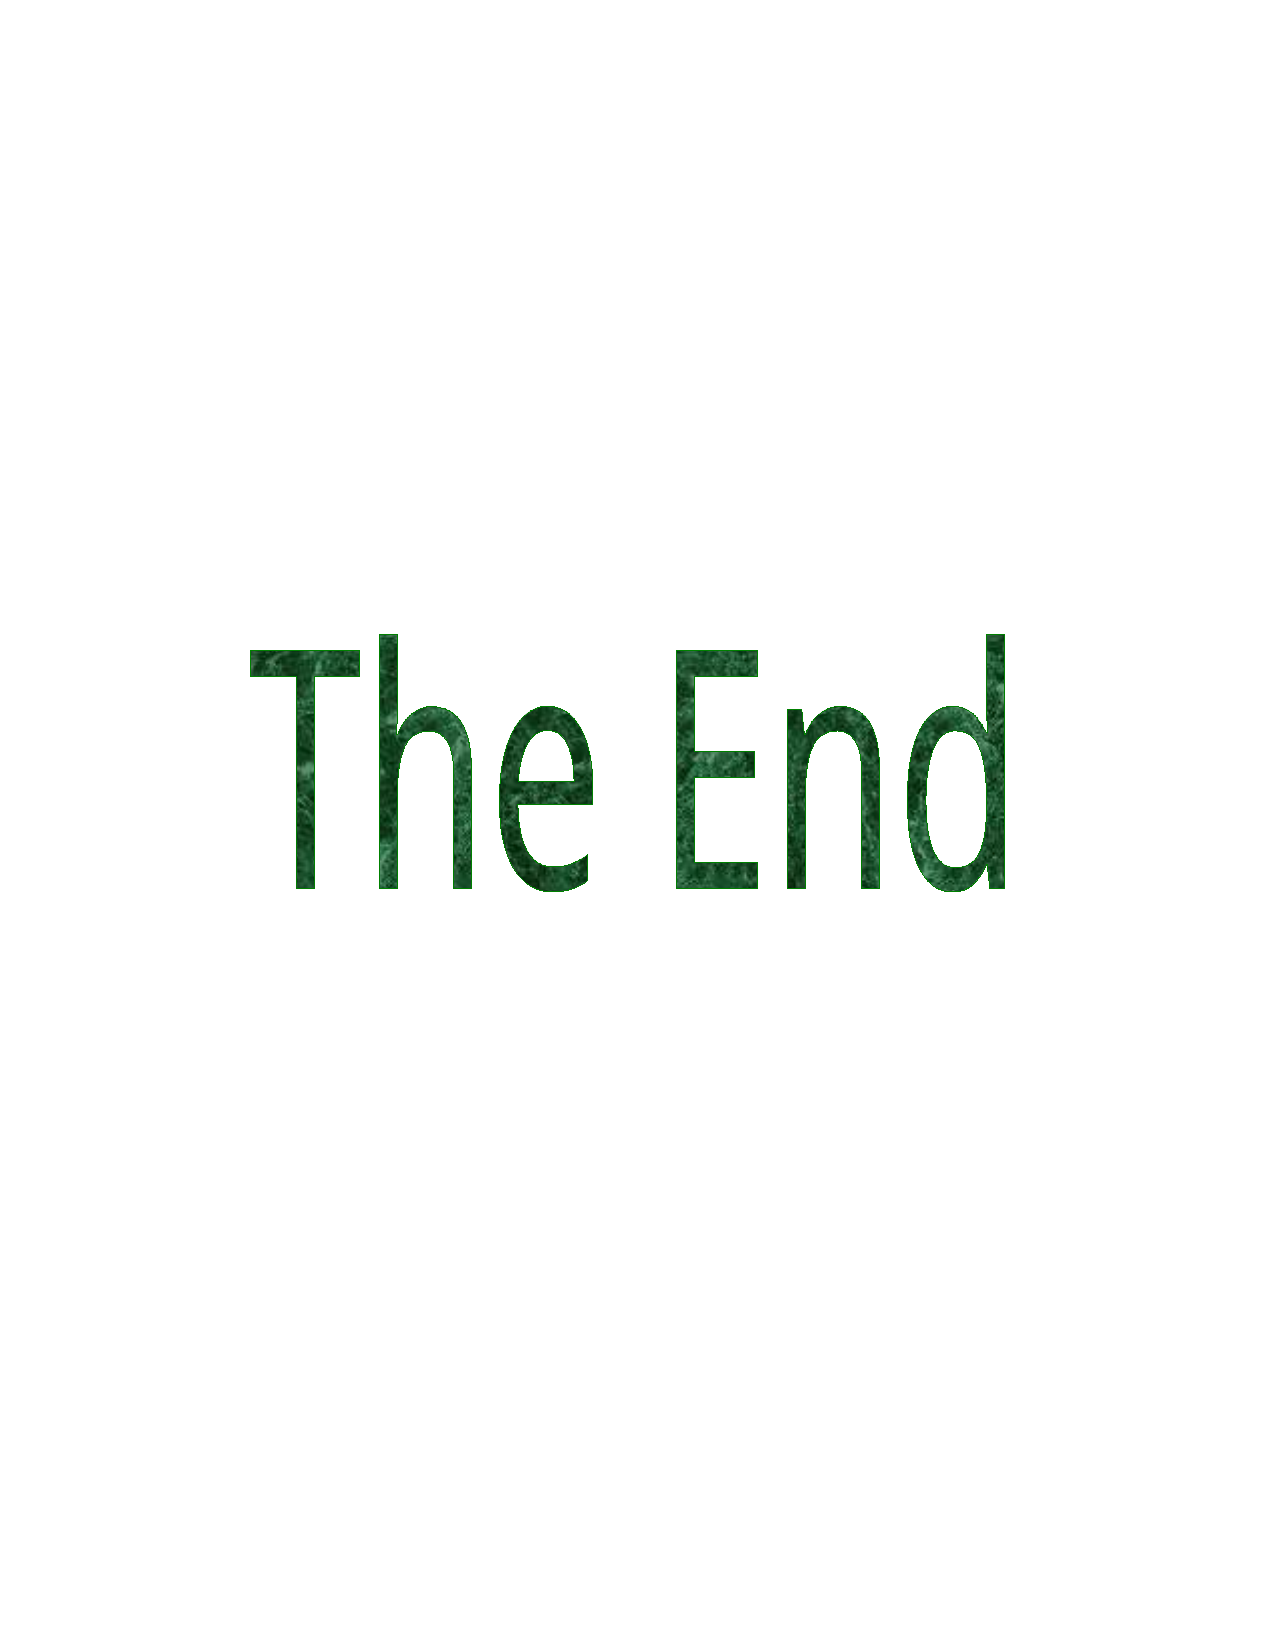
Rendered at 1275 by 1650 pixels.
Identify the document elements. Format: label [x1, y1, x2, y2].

picture [677, 651, 757, 888]
picture [251, 651, 359, 888]
picture [499, 707, 593, 891]
picture [788, 706, 880, 888]
picture [907, 635, 1004, 891]
picture [380, 635, 472, 888]
